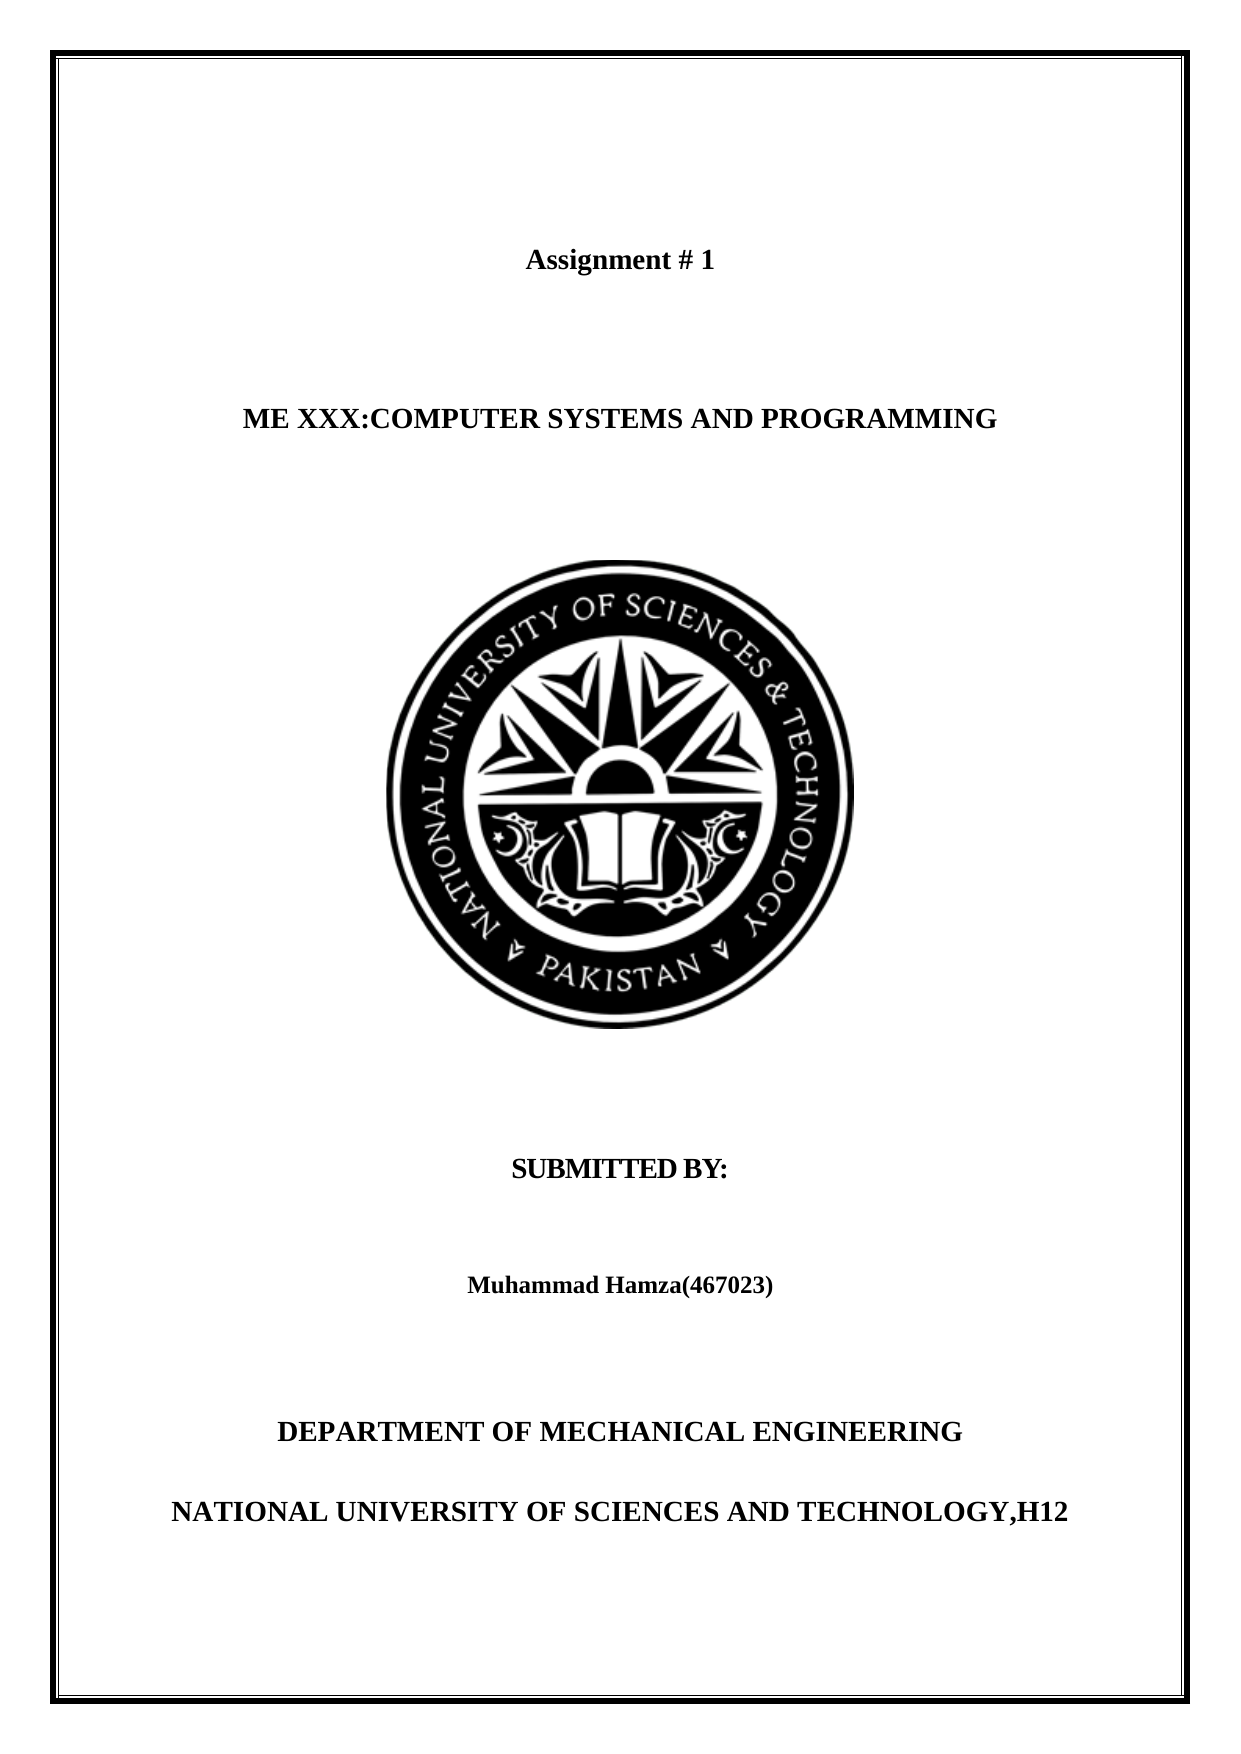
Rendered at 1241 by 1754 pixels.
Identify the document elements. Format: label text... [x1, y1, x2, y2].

text Assignment # 1 [150, 242, 1090, 276]
text DEPARTMENT OF MECHANICAL ENGINEERING [150, 1414, 1090, 1448]
picture [386, 560, 854, 1029]
text Muhammad Hamza(467023) [150, 1270, 1090, 1299]
text ME XXX:COMPUTER SYSTEMS AND PROGRAMMING [150, 401, 1090, 434]
text NATIONAL UNIVERSITY OF SCIENCES AND TECHNOLOGY,H12 [150, 1494, 1090, 1528]
title SUBMITTED BY: [150, 1152, 1090, 1185]
